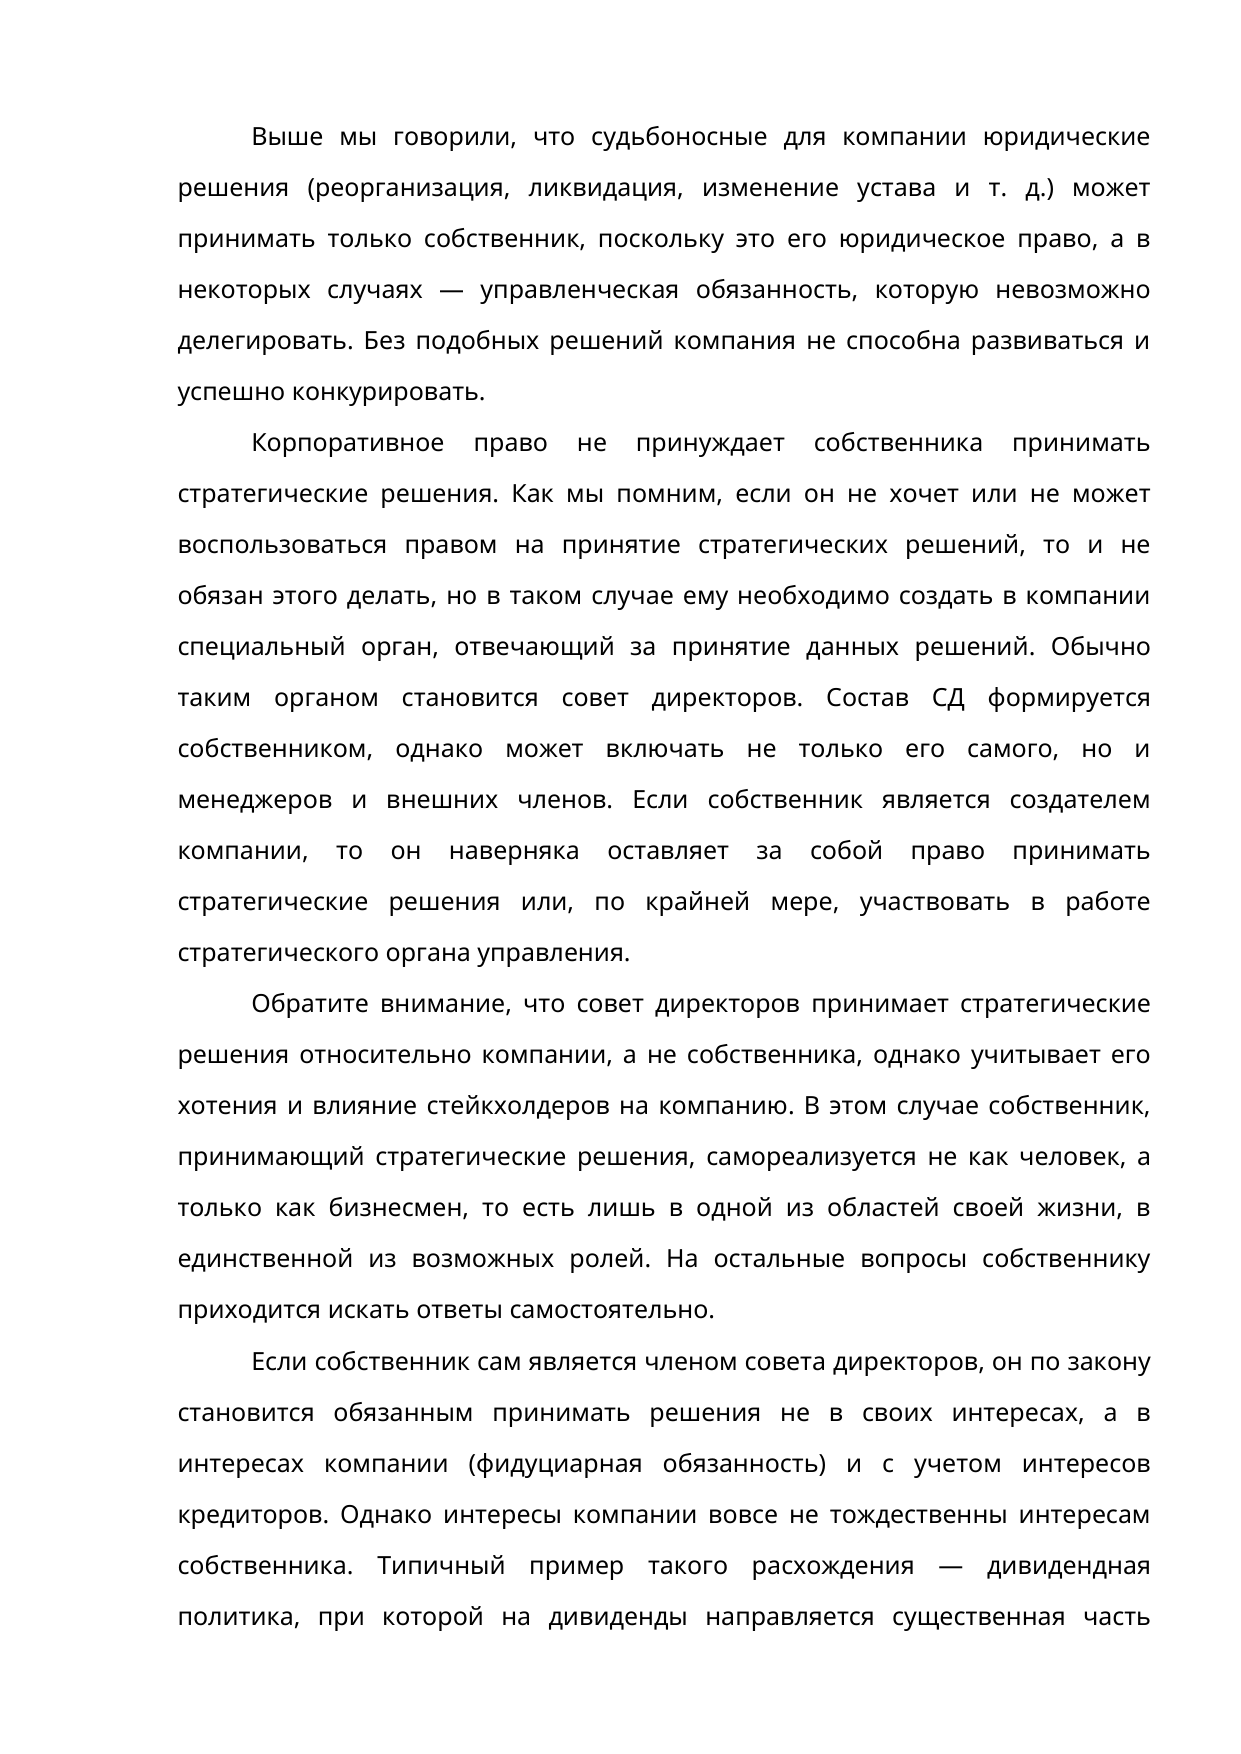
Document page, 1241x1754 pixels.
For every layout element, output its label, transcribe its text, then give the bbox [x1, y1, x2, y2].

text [177, 1343, 1152, 1632]
text Выше мы говорили, что судьбоносные для компании юридические решения (реорганизация, ликвидация, изменение устава и т. д.) может принимать только собственник, поскольку это его юридическое право, а в некоторых случаях — управленческая обязанность, которую невозможно делегировать. Без подобных решений компания не способна развиваться и успешно конкурировать. [177, 118, 1152, 407]
text Корпоративное право не принуждает собственника принимать стратегические решения. Как мы помним, если он не хочет или не может воспользоваться правом на принятие стратегических решений, то и не обязан этого делать, но в таком случае ему необходимо создать в компании специальный орган, отвечающий за принятие данных решений. Обычно таким органом становится совет директоров. Состав СД формируется собственником, однако может включать не только его самого, но и менеджеров и внешних членов. Если собственник является создателем компании, то он наверняка оставляет за собой право принимать стратегические решения или, по крайней мере, участвовать в работе стратегического органа управления. [177, 424, 1152, 969]
text Обратите внимание, что совет директоров принимает стратегические решения относительно компании, а не собственника, однако учитывает его хотения и влияние стейкхолдеров на компанию. В этом случае собственник, принимающий стратегические решения, самореализуется не как человек, а только как бизнесмен, то есть лишь в одной из областей своей жизни, в единственной из возможных ролей. На остальные вопросы собственнику приходится искать ответы самостоятельно. [177, 986, 1152, 1326]
